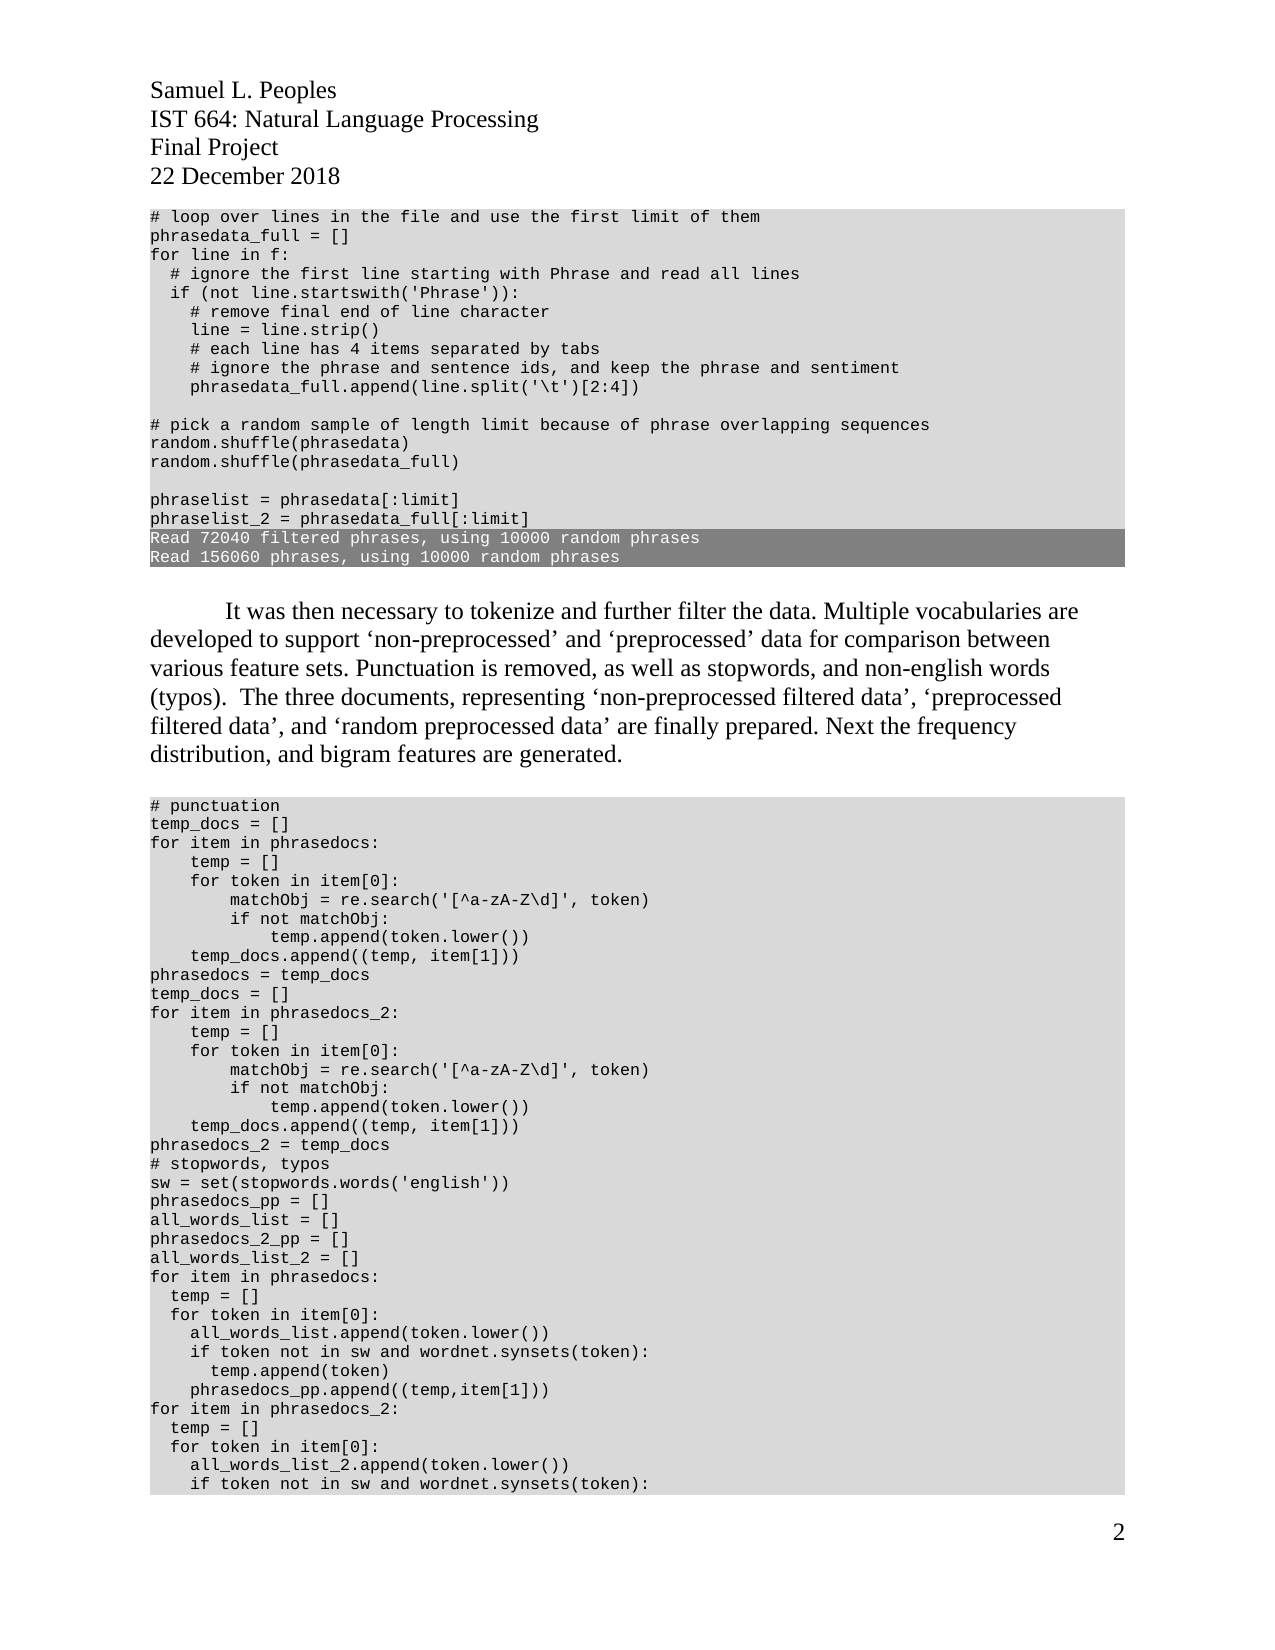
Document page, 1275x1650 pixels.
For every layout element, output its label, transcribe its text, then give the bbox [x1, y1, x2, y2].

text It was then necessary to tokenize and further filter the data. Multiple vocabularies are developed to support ‘non-preprocessed’ and ‘preprocessed’ data for comparison between various feature sets. Punctuation is removed, as well as stopwords, and non-english words (typos). The three documents, representing ‘non-preprocessed filtered data’, ‘preprocessed filtered data’, and ‘random preprocessed data’ are finally prepared. Next the frequency distribution, and bigram features are generated. [150, 596, 1125, 768]
text # loop over lines in the file and use the first limit of them phrasedata_full = [] for line in f: # ignore the first line starting with Phrase and read all lines if (not line.startswith('Phrase')): # remove final end of line character line = line.strip() # each line has 4 items separated by tabs # ignore the phrase and sentence ids, and keep the phrase and sentiment phrasedata_full.append(line.split('\t')[2:4]) # pick a random sample of length limit because of phrase overlapping sequences random.shuffle(phrasedata) random.shuffle(phrasedata_full) phraselist = phrasedata[:limit] phraselist_2 = phrasedata_full[:limit] [150, 209, 1125, 529]
text Read 156060 phrases, using 10000 random phrases [150, 548, 1125, 567]
text Read 72040 filtered phrases, using 10000 random phrases [150, 529, 1125, 548]
text # punctuation temp_docs = [] for item in phrasedocs: temp = [] for token in item[0]: matchObj = re.search('[^a-zA-Z\d]', token) if not matchObj: temp.append(token.lower()) temp_docs.append((temp, item[1])) phrasedocs = temp_docs temp_docs = [] for item in phrasedocs_2: temp = [] for token in item[0]: matchObj = re.search('[^a-zA-Z\d]', token) if not matchObj: temp.append(token.lower()) temp_docs.append((temp, item[1])) phrasedocs_2 = temp_docs # stopwords, typos sw = set(stopwords.words('english')) phrasedocs_pp = [] all_words_list = [] phrasedocs_2_pp = [] all_words_list_2 = [] for item in phrasedocs: temp = [] for token in item[0]: all_words_list.append(token.lower()) if token not in sw and wordnet.synsets(token): temp.append(token) phrasedocs_pp.append((temp,item[1])) for item in phrasedocs_2: temp = [] for token in item[0]: all_words_list_2.append(token.lower()) if token not in sw and wordnet.synsets(token): [150, 797, 1125, 1495]
